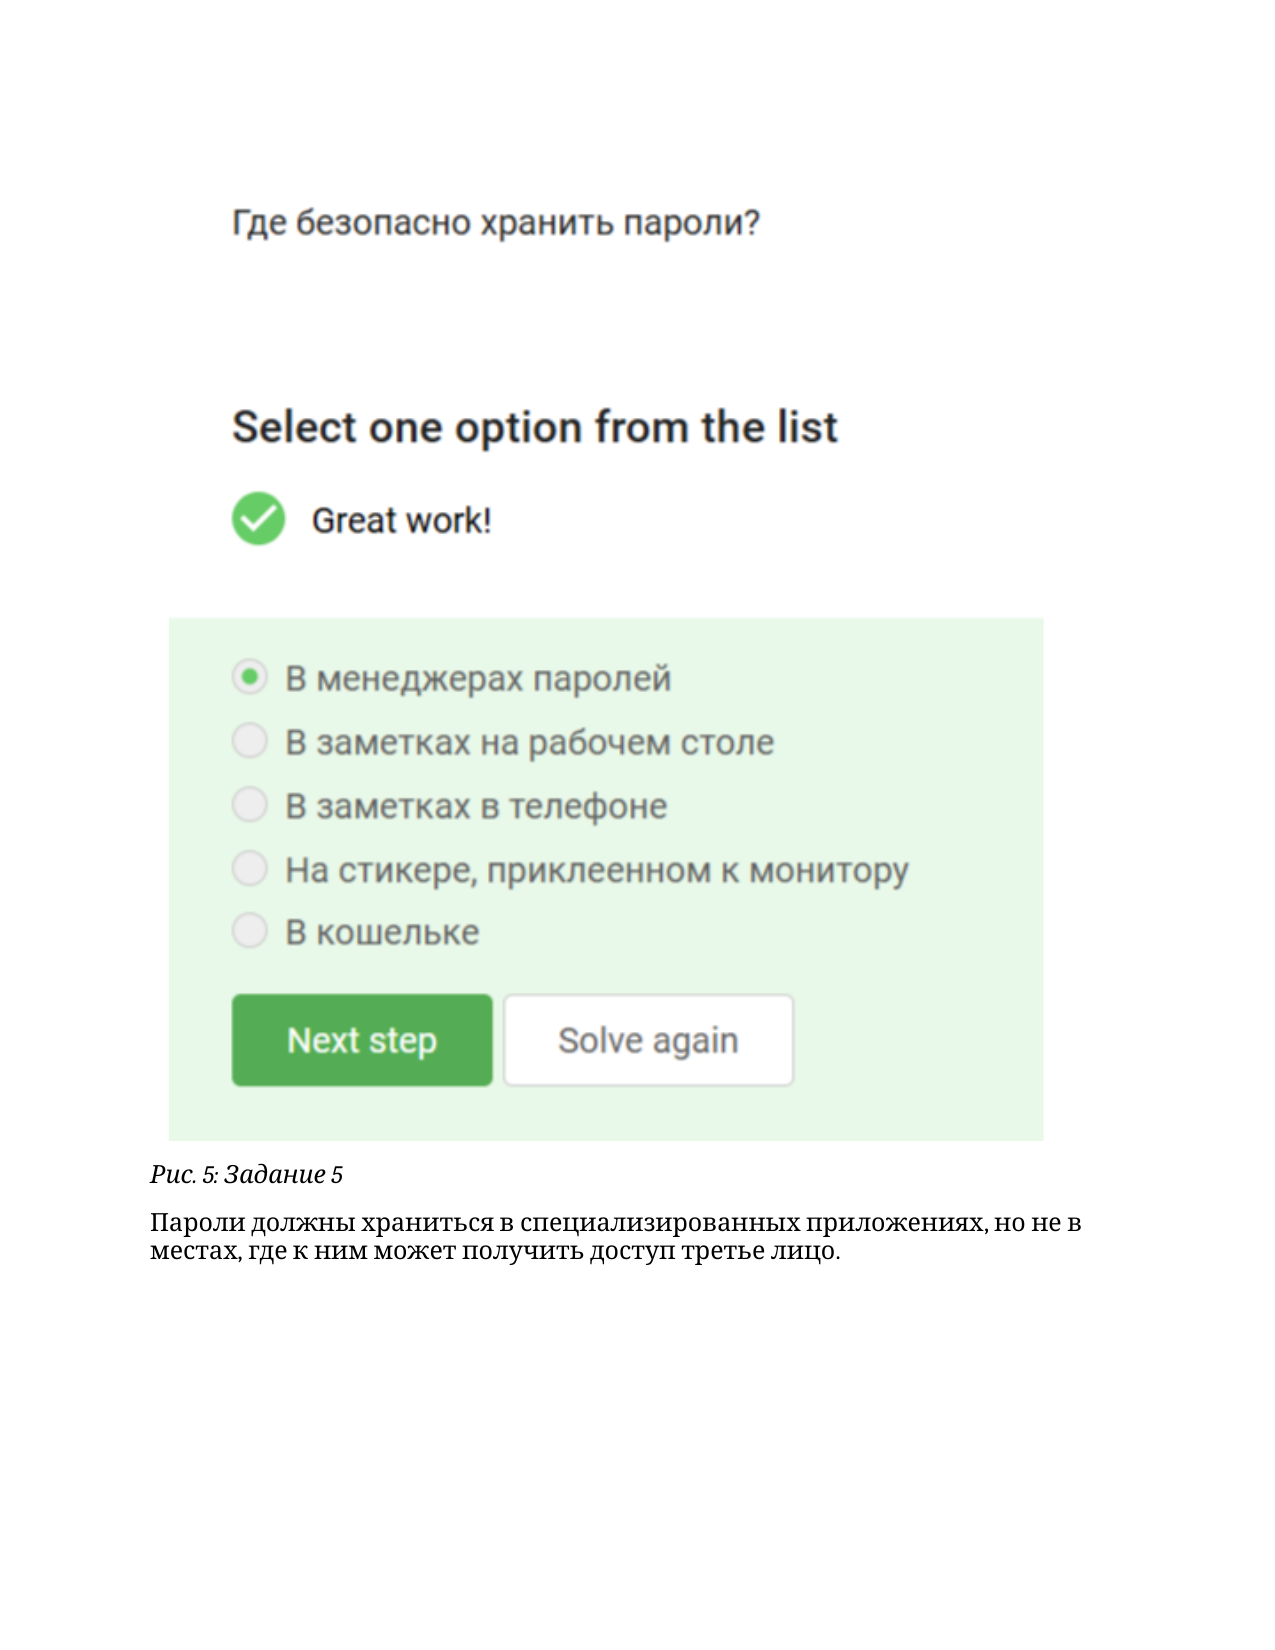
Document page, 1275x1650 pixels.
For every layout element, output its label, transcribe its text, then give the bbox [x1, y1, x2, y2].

text Рис. 5: Задание 5 [150, 1161, 1125, 1190]
text Пароли должны храниться в специализированных приложениях, но не в местах, где к ним может получить доступ третье лицо. [150, 1208, 1125, 1266]
picture [168, 150, 1044, 1141]
